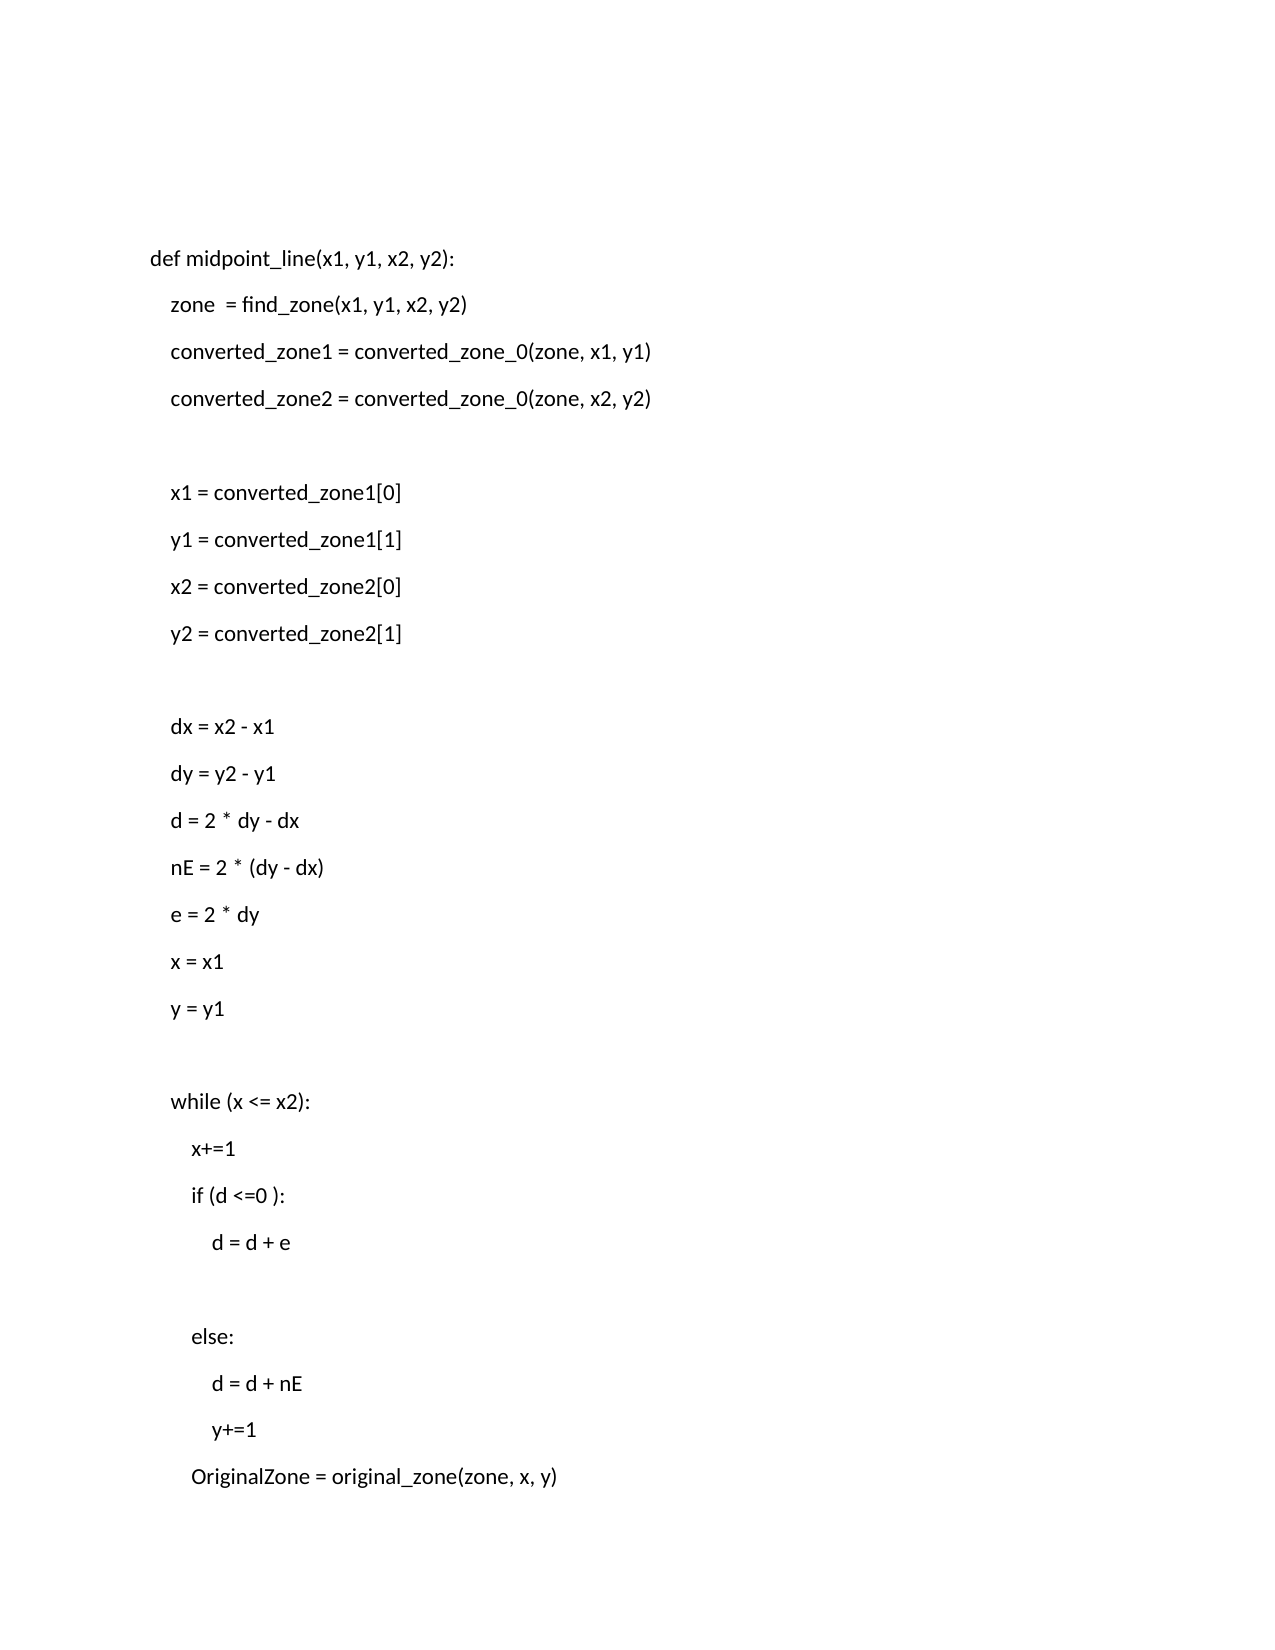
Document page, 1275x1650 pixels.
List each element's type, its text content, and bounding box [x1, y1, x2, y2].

text converted_zone1 = converted_zone_0(zone, x1, y1) [150, 337, 1125, 366]
text d = d + e [150, 1228, 1125, 1256]
text x1 = converted_zone1[0] [150, 478, 1125, 506]
text y1 = converted_zone1[1] [150, 525, 1125, 553]
text if (d <=0 ): [150, 1181, 1125, 1209]
text def midpoint_line(x1, y1, x2, y2): [150, 244, 1125, 272]
text d = 2 * dy - dx [150, 806, 1125, 834]
text OriginalZone = original_zone(zone, x, y) [150, 1462, 1125, 1491]
text while (x <= x2): [150, 1087, 1125, 1116]
text x = x1 [150, 947, 1125, 975]
text nE = 2 * (dy - dx) [150, 853, 1125, 881]
text else: [150, 1322, 1125, 1350]
text x+=1 [150, 1134, 1125, 1162]
text e = 2 * dy [150, 900, 1125, 928]
text zone = find_zone(x1, y1, x2, y2) [150, 291, 1125, 319]
text converted_zone2 = converted_zone_0(zone, x2, y2) [150, 384, 1125, 412]
text dy = y2 - y1 [150, 759, 1125, 787]
text y = y1 [150, 994, 1125, 1022]
text dx = x2 - x1 [150, 712, 1125, 741]
text y+=1 [150, 1416, 1125, 1444]
text d = d + nE [150, 1369, 1125, 1397]
text y2 = converted_zone2[1] [150, 619, 1125, 647]
text x2 = converted_zone2[0] [150, 572, 1125, 600]
